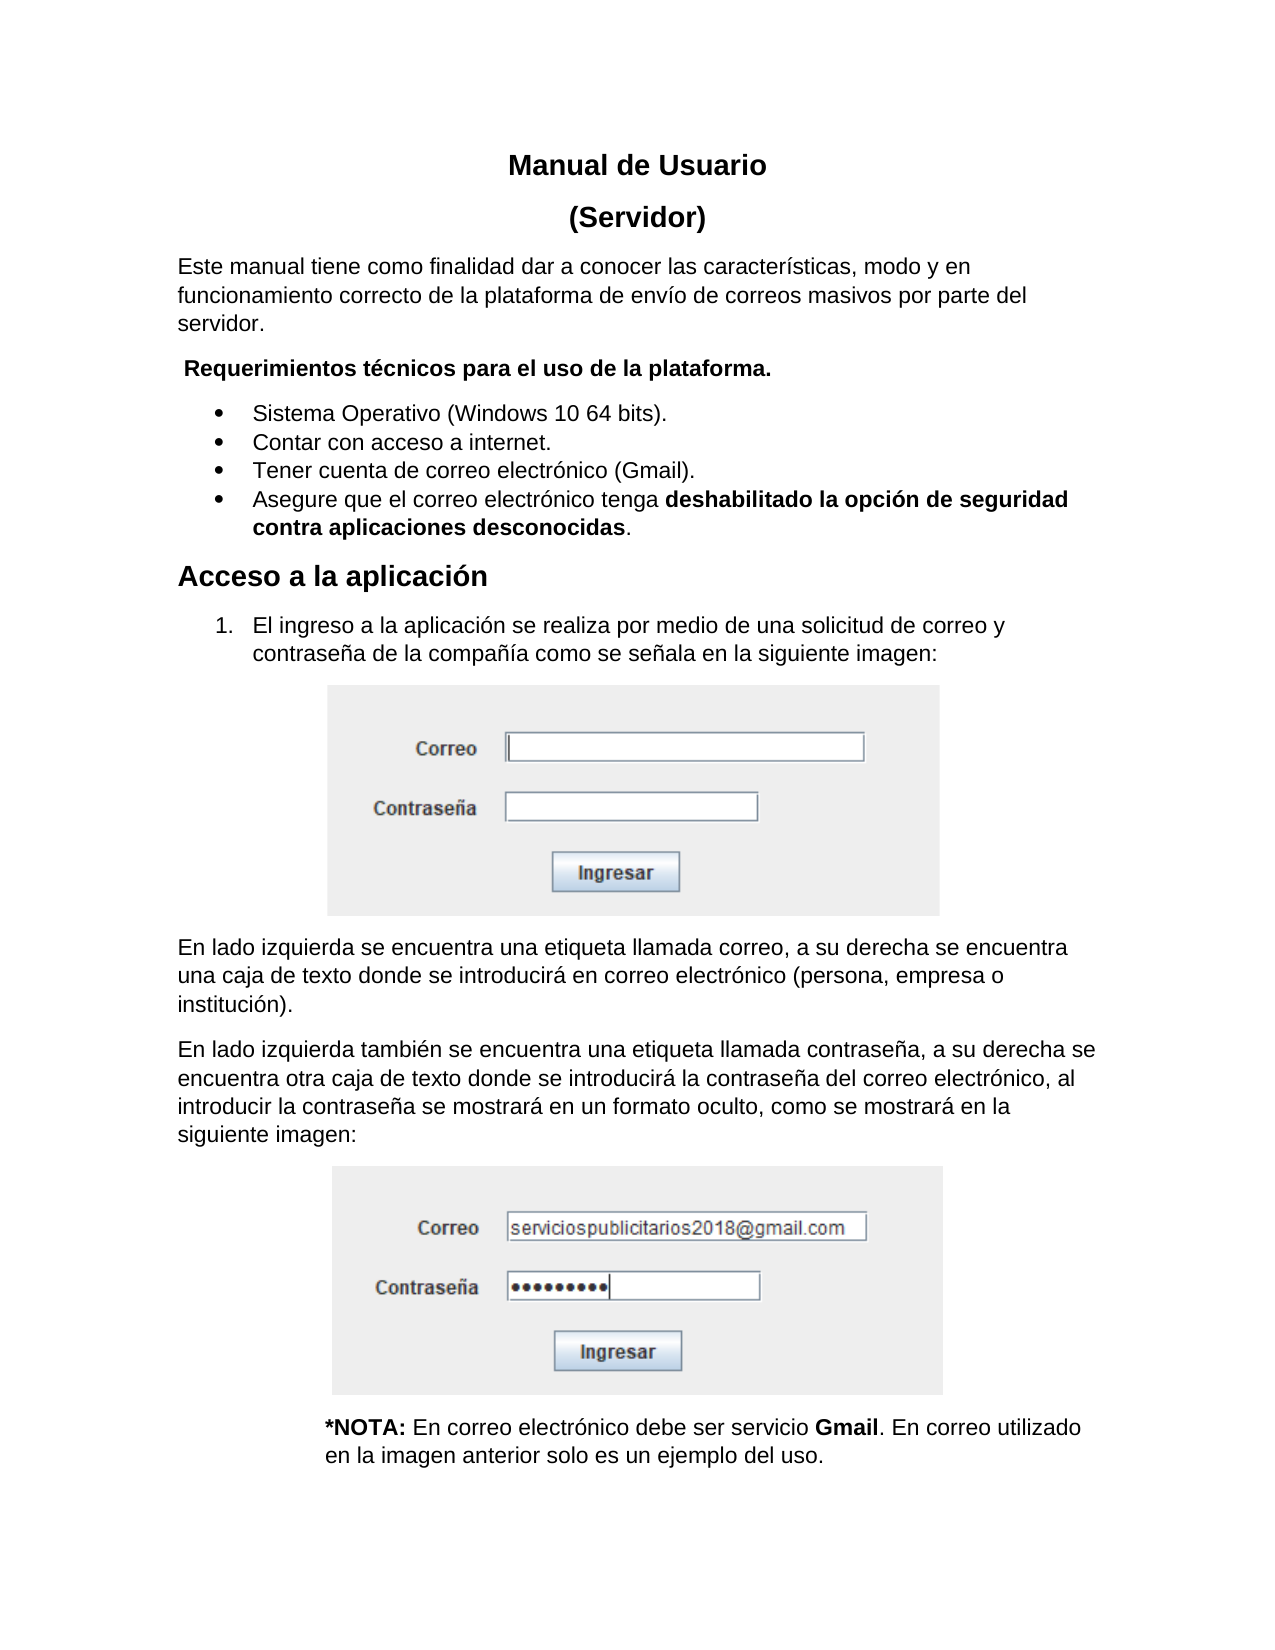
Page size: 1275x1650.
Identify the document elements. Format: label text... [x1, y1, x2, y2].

text En lado izquierda se encuentra una etiqueta llamada correo, a su derecha se encuentra una caja de texto donde se introducirá en correo electrónico (persona, empresa o institución). [177, 934, 1098, 1017]
picture [327, 685, 940, 916]
text Manual de Usuario [177, 148, 1098, 181]
text *NOTA: En correo electrónico debe ser servicio Gmail. En correo utilizado en la imagen anterior solo es un ejemplo del uso. [325, 1413, 1098, 1468]
list Asegure que el correo electrónico tenga deshabilitado la opción de seguridad contra aplicaciones desconocidas. [215, 486, 1098, 540]
text Requerimientos técnicos para el uso de la plataforma. [177, 355, 1098, 382]
picture [332, 1166, 943, 1395]
list Sistema Operativo (Windows 10 64 bits). [215, 400, 1098, 427]
text (Servidor) [177, 200, 1098, 234]
list Contar con acceso a internet. [215, 429, 1098, 455]
text Este manual tiene como finalidad dar a conocer las características, modo y en funcionamiento correcto de la plataforma de envío de correos masivos por parte del servidor. [177, 253, 1098, 336]
list El ingreso a la aplicación se realiza por medio de una solicitud de correo y contraseña de la compañía como se señala en la siguiente imagen: [215, 612, 1098, 667]
text Acceso a la aplicación [177, 559, 1098, 593]
text En lado izquierda también se encuentra una etiqueta llamada contraseña, a su derecha se encuentra otra caja de texto donde se introducirá la contraseña del correo electrónico, al introducir la contraseña se mostrará en un formato oculto, como se mostrará en la siguiente imagen: [177, 1036, 1098, 1148]
list Tener cuenta de correo electrónico (Gmail). [215, 457, 1098, 483]
